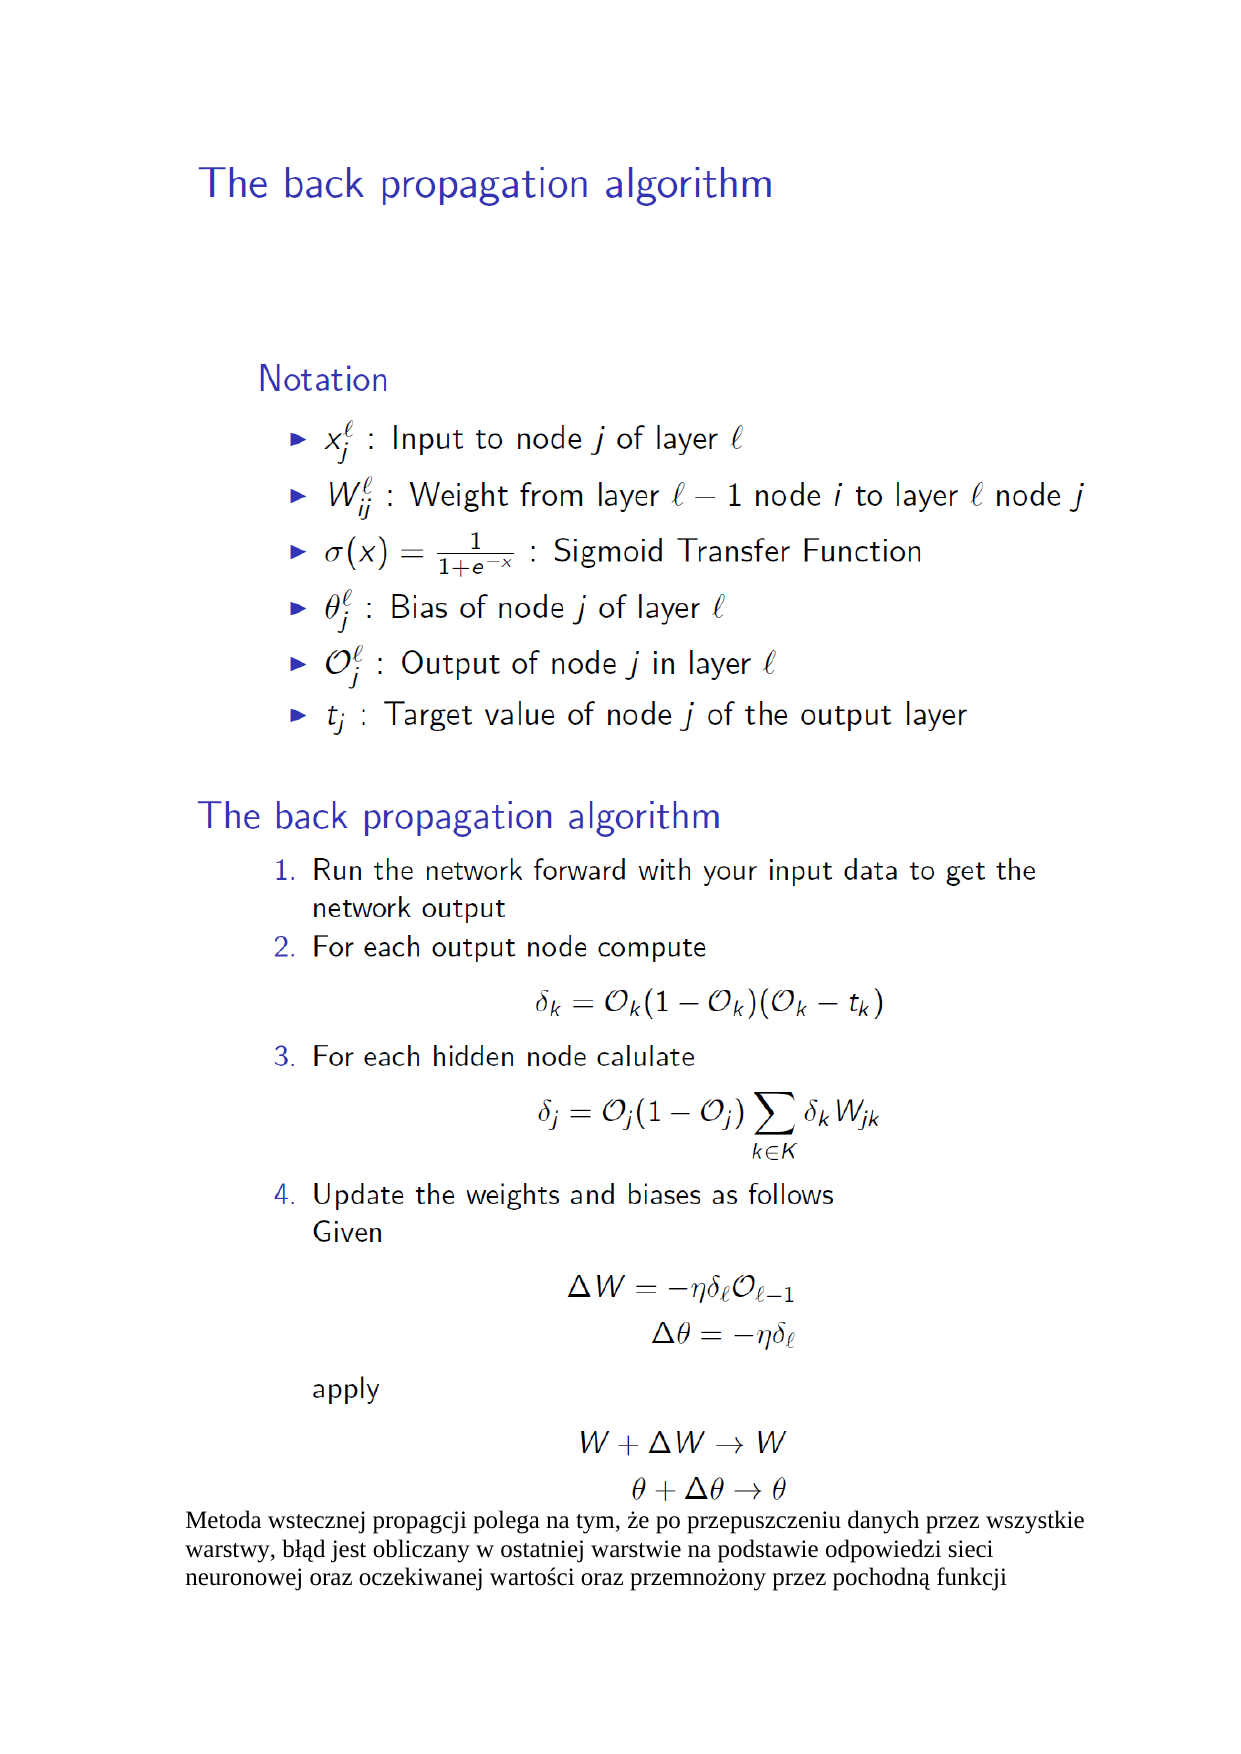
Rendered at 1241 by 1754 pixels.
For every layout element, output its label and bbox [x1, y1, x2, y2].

text [185, 1505, 1093, 1591]
picture [185, 147, 1130, 1505]
